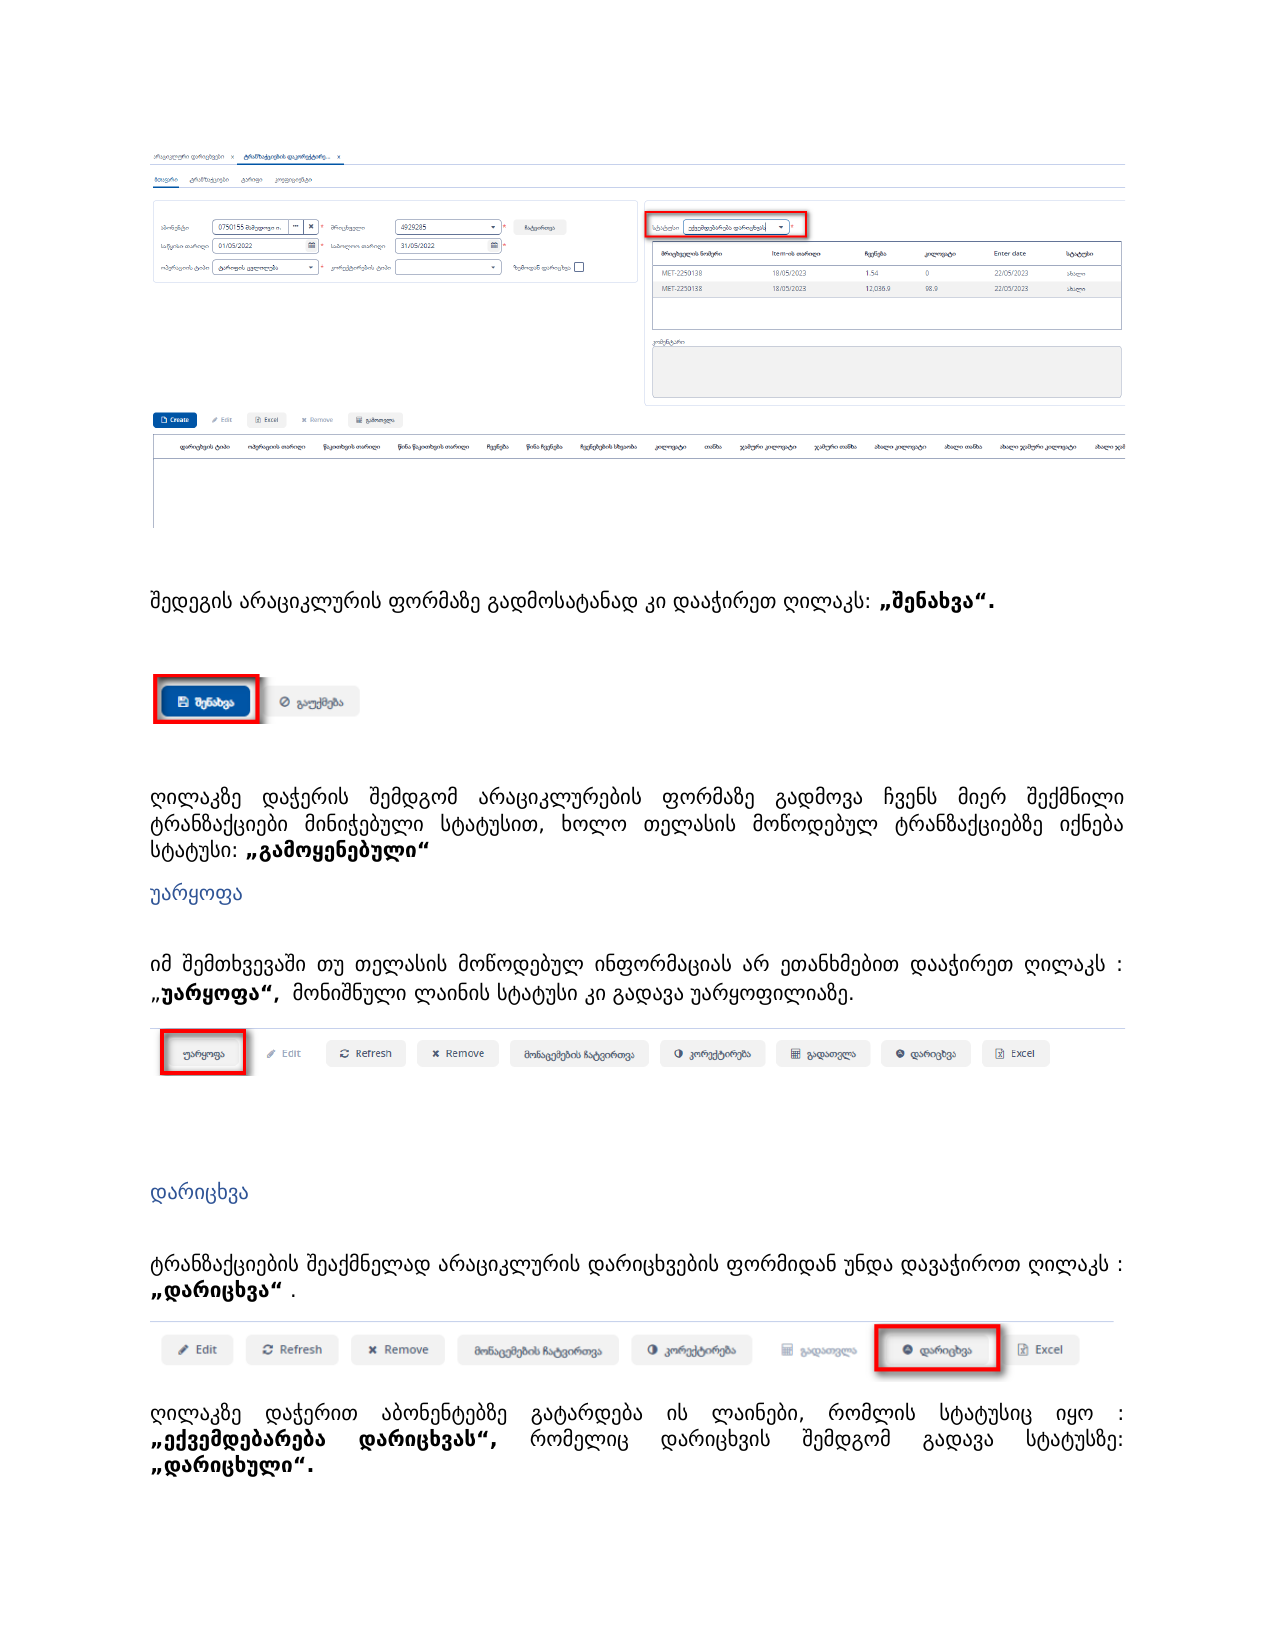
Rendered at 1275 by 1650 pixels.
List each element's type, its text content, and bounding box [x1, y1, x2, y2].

picture [150, 674, 413, 724]
text იმ შემთხვევაში თუ თელასის მოწოდებულ ინფორმაციას არ ეთანხმებით დააჭირეთ ღილაკს : „უარყოფა“, მონიშნული ლაინის სტატუსი კი გადავა უარყოფილიაზე. [150, 952, 1125, 1007]
text ღილაკზე დაჭერის შემდგომ არაციკლურების ფორმაზე გადმოვა ჩვენს მიერ შექმნილი ტრანზაქციები მინიჭებული სტატუსით, ხოლო თელასის მოწოდებულ ტრანზაქციებზე იქნება სტატუსი: „გამოყენებული“ [150, 785, 1125, 862]
text შედეგის არაციკლურის ფორმაზე გადმოსატანად კი დააჭირეთ ღილაკს: „შენახვა“. [150, 589, 1125, 613]
picture [150, 150, 1125, 528]
text ღილაკზე დაჭერით აბონენტებზე გატარდება ის ლაინები, რომლის სტატუსიც იყო : „ექვემდებარება დარიცხვას“, რომელიც დარიცხვის შემდგომ გადავა სტატუსზე: „დარიცხული“. [150, 1401, 1125, 1477]
text ტრანზაქციების შეაქმნელად არაციკლურის დარიცხვების ფორმიდან უნდა დავაჭიროთ ღილაკს : „დარიცხვა“ . [150, 1252, 1125, 1302]
picture [150, 1025, 1125, 1076]
subtitle დარიცხვა [150, 1180, 1125, 1204]
picture [150, 1320, 1114, 1382]
subtitle უარყოფა [150, 881, 1125, 905]
